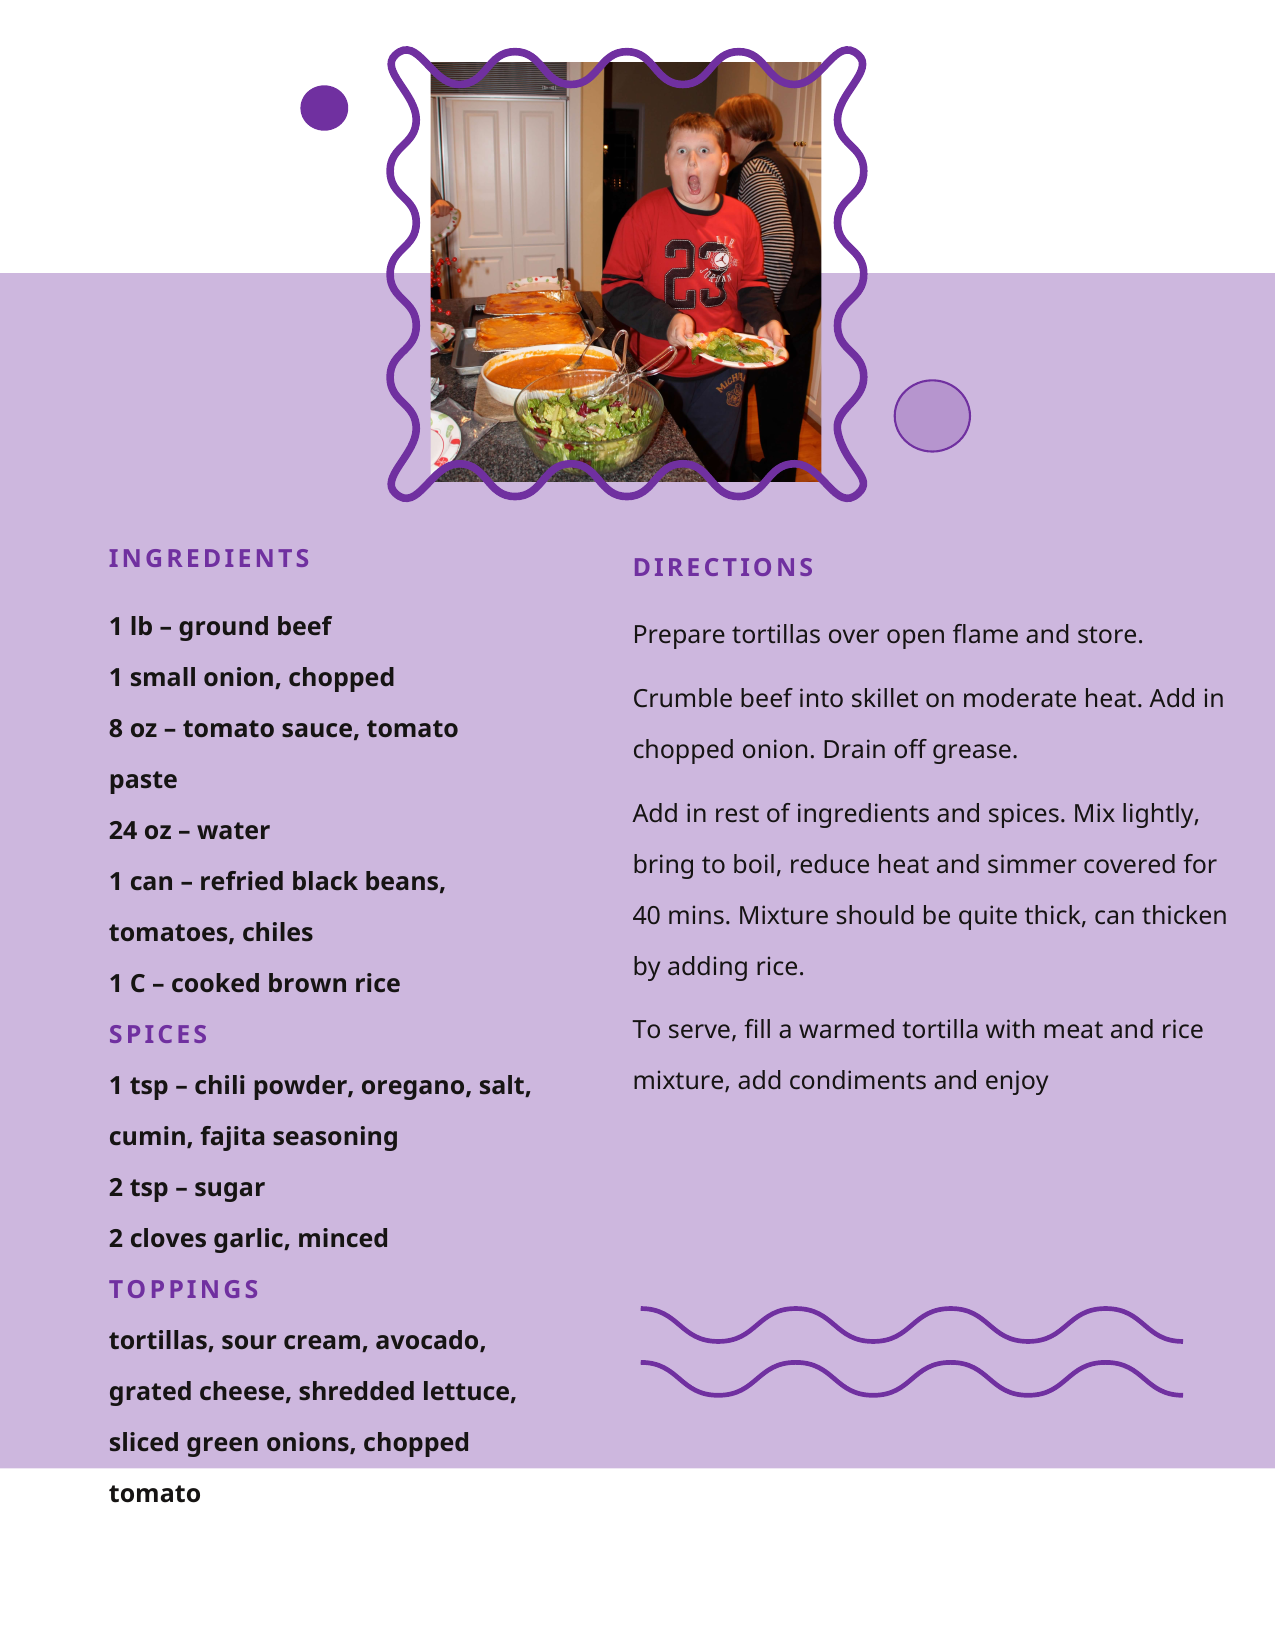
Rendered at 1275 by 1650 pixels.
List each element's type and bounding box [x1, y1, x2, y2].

picture [656, 62, 710, 80]
picture [544, 62, 598, 80]
picture [548, 468, 594, 482]
picture [432, 62, 486, 80]
picture [771, 468, 818, 482]
picture [436, 468, 482, 482]
picture [768, 62, 822, 80]
picture [430, 62, 822, 482]
picture [660, 468, 706, 482]
